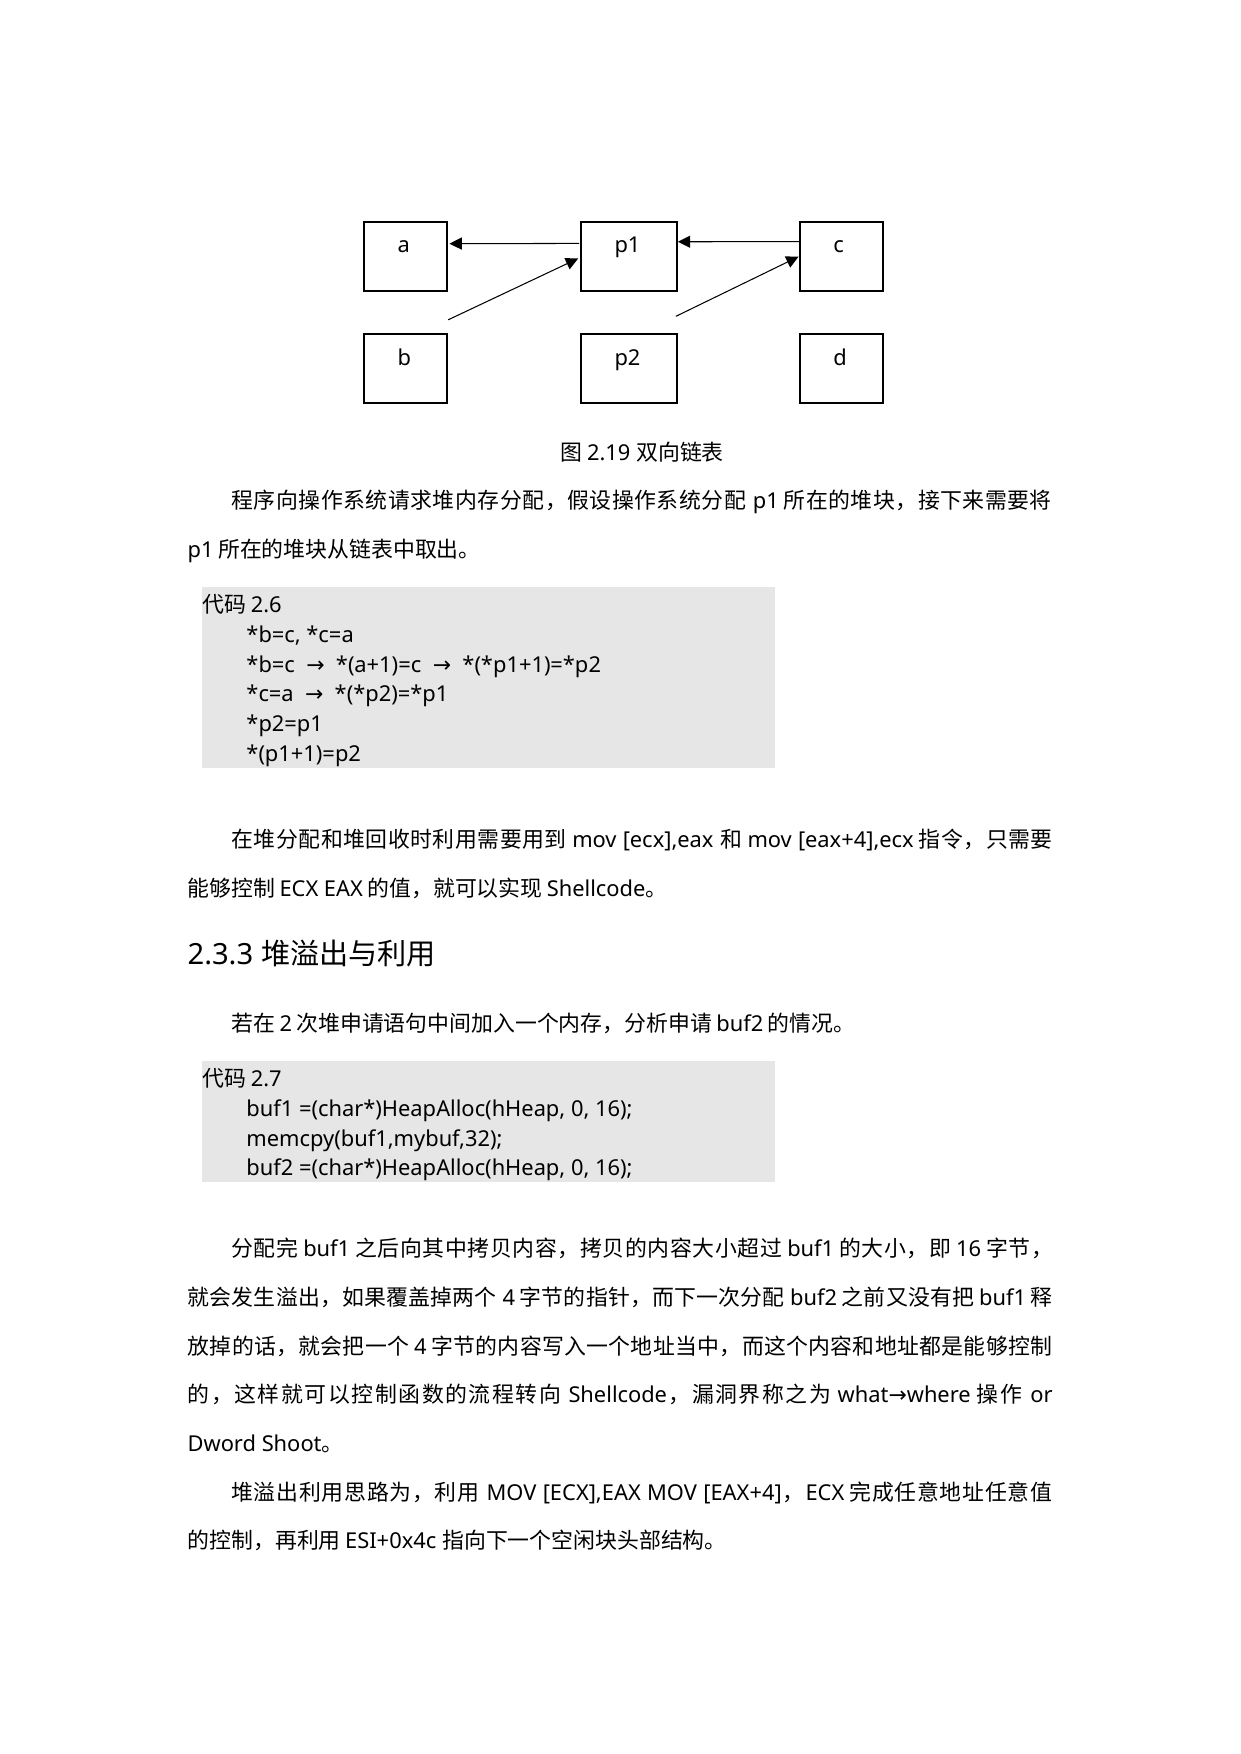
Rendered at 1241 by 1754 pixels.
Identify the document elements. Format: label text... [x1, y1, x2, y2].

text 分配完buf1之后向其中拷贝内容，拷贝的内容大小超过buf1的大小，即16字节，就会发生溢出，如果覆盖掉两个4字节的指针，而下一次分配buf2之前又没有把buf1释放掉的话，就会把一个4字节的内容写入一个地址当中，而这个内容和地址都是能够控制的，这样就可以控制函数的流程转向Shellcode，漏洞界称之为what→where操作 or Dword Shoot。 [187, 1231, 1053, 1458]
text 程序向操作系统请求堆内存分配，假设操作系统分配p1所在的堆块，接下来需要将p1所在的堆块从链表中取出。 [187, 482, 1053, 564]
text 在堆分配和堆回收时利用需要用到mov [ecx],eax 和mov [eax+4],ecx指令，只需要能够控制ECX EAX的值，就可以实现Shellcode。 [187, 822, 1053, 903]
text 若在2次堆申请语句中间加入一个内存，分析申请buf2的情况。 [187, 1005, 1053, 1038]
subtitle 2.3.3 堆溢出与利用 [187, 919, 1053, 984]
text 图2.19 双向链表 [187, 434, 1053, 467]
text 堆溢出利用思路为，利用 MOV [ECX],EAX MOV [EAX+4]，ECX完成任意地址任意值的控制，再利用ESI+0x4c 指向下一个空闲块头部结构。 [187, 1474, 1053, 1556]
